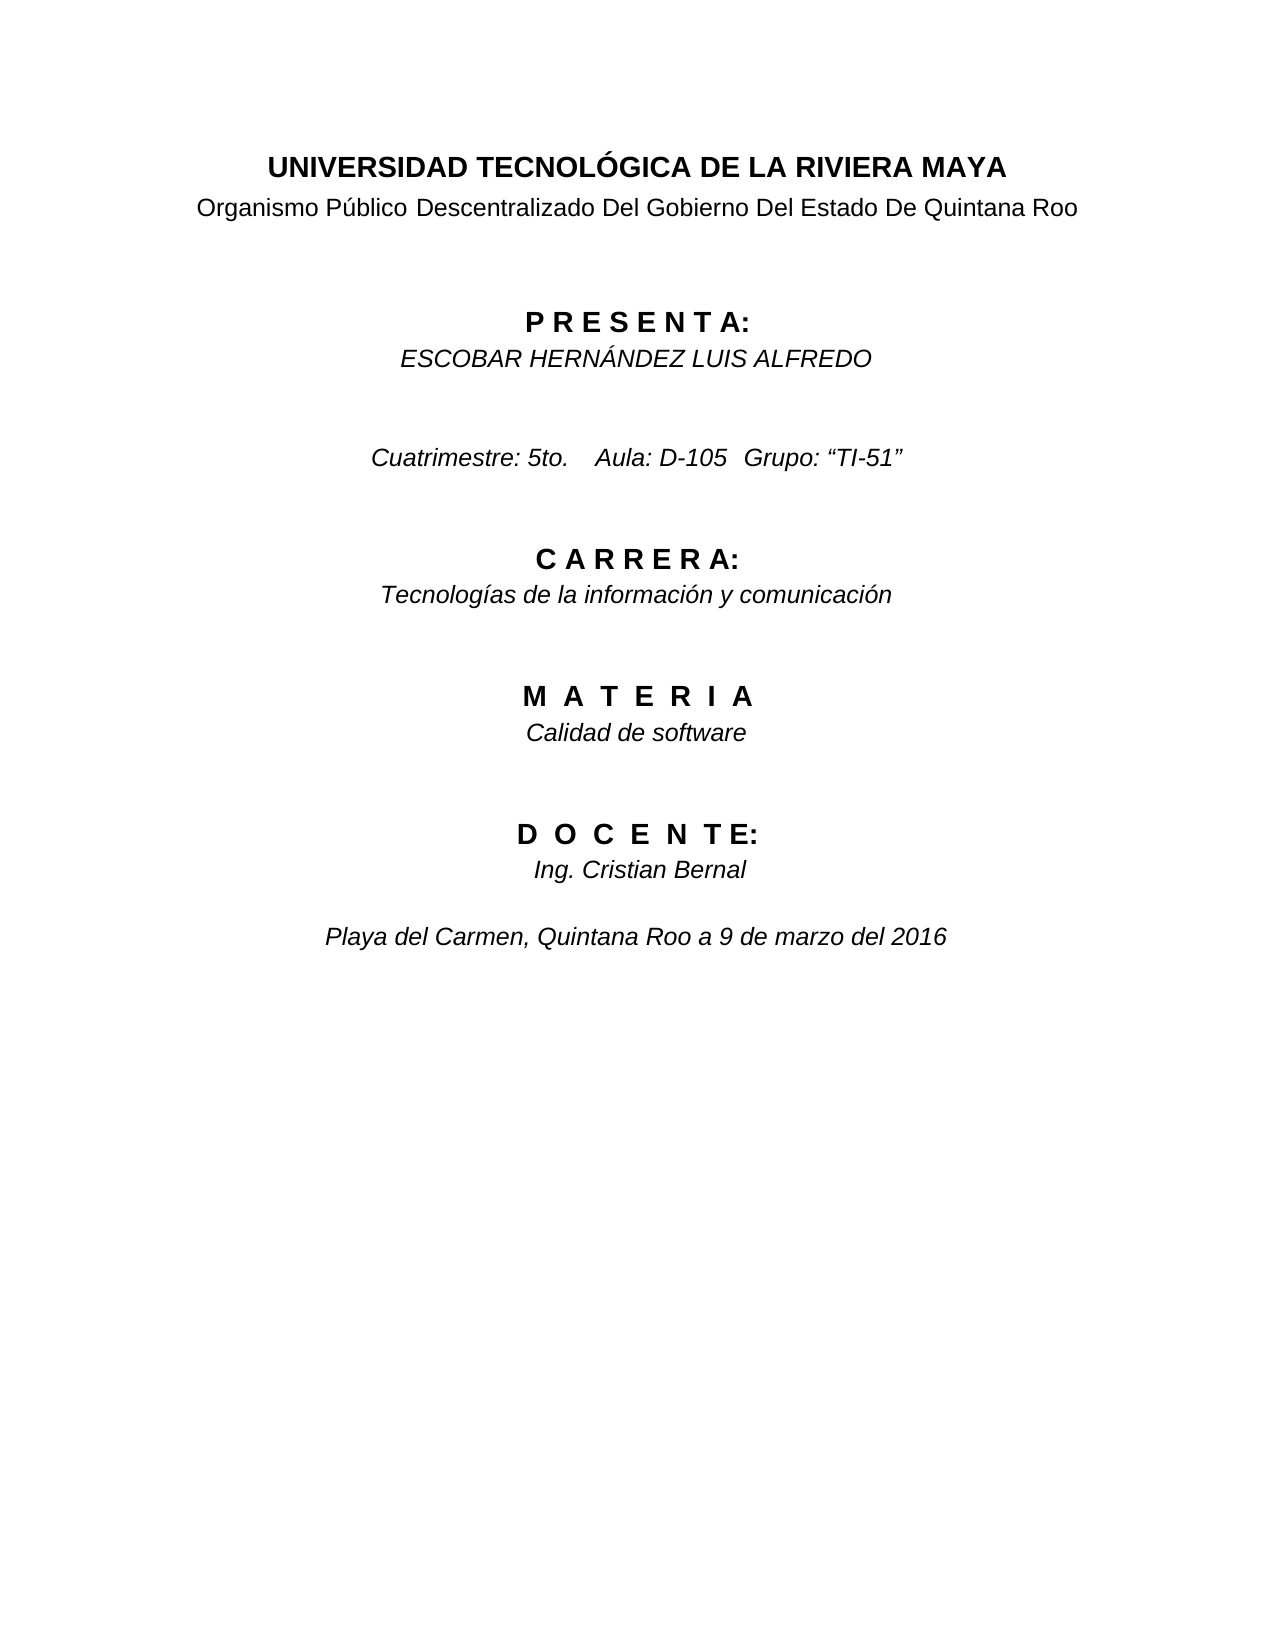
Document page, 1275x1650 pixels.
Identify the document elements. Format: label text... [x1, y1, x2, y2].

text Tecnologías de la información y comunicación [150, 580, 1125, 609]
text UNIVERSIDAD TECNOLÓGICA DE LA RIVIERA MAYA [150, 150, 1125, 183]
text Playa del Carmen, Quintana Roo a 9 de marzo del 2016 [150, 921, 1125, 950]
text ESCOBAR HERNÁNDEZ LUIS ALFREDO [150, 343, 1125, 372]
text M A T E R I A [150, 679, 1125, 713]
text Cuatrimestre: 5to. Aula: D-105 Grupo: “TI-51” [150, 443, 1125, 471]
text D O C E N T E: [150, 817, 1125, 850]
text C A R R E R A: [150, 542, 1125, 575]
text P R E S E N T A: [150, 305, 1125, 338]
text Ing. Cristian Bernal [150, 855, 1125, 884]
text Organismo Público Descentralizado Del Gobierno Del Estado De Quintana Roo [150, 193, 1125, 221]
text Calidad de software [150, 718, 1125, 747]
